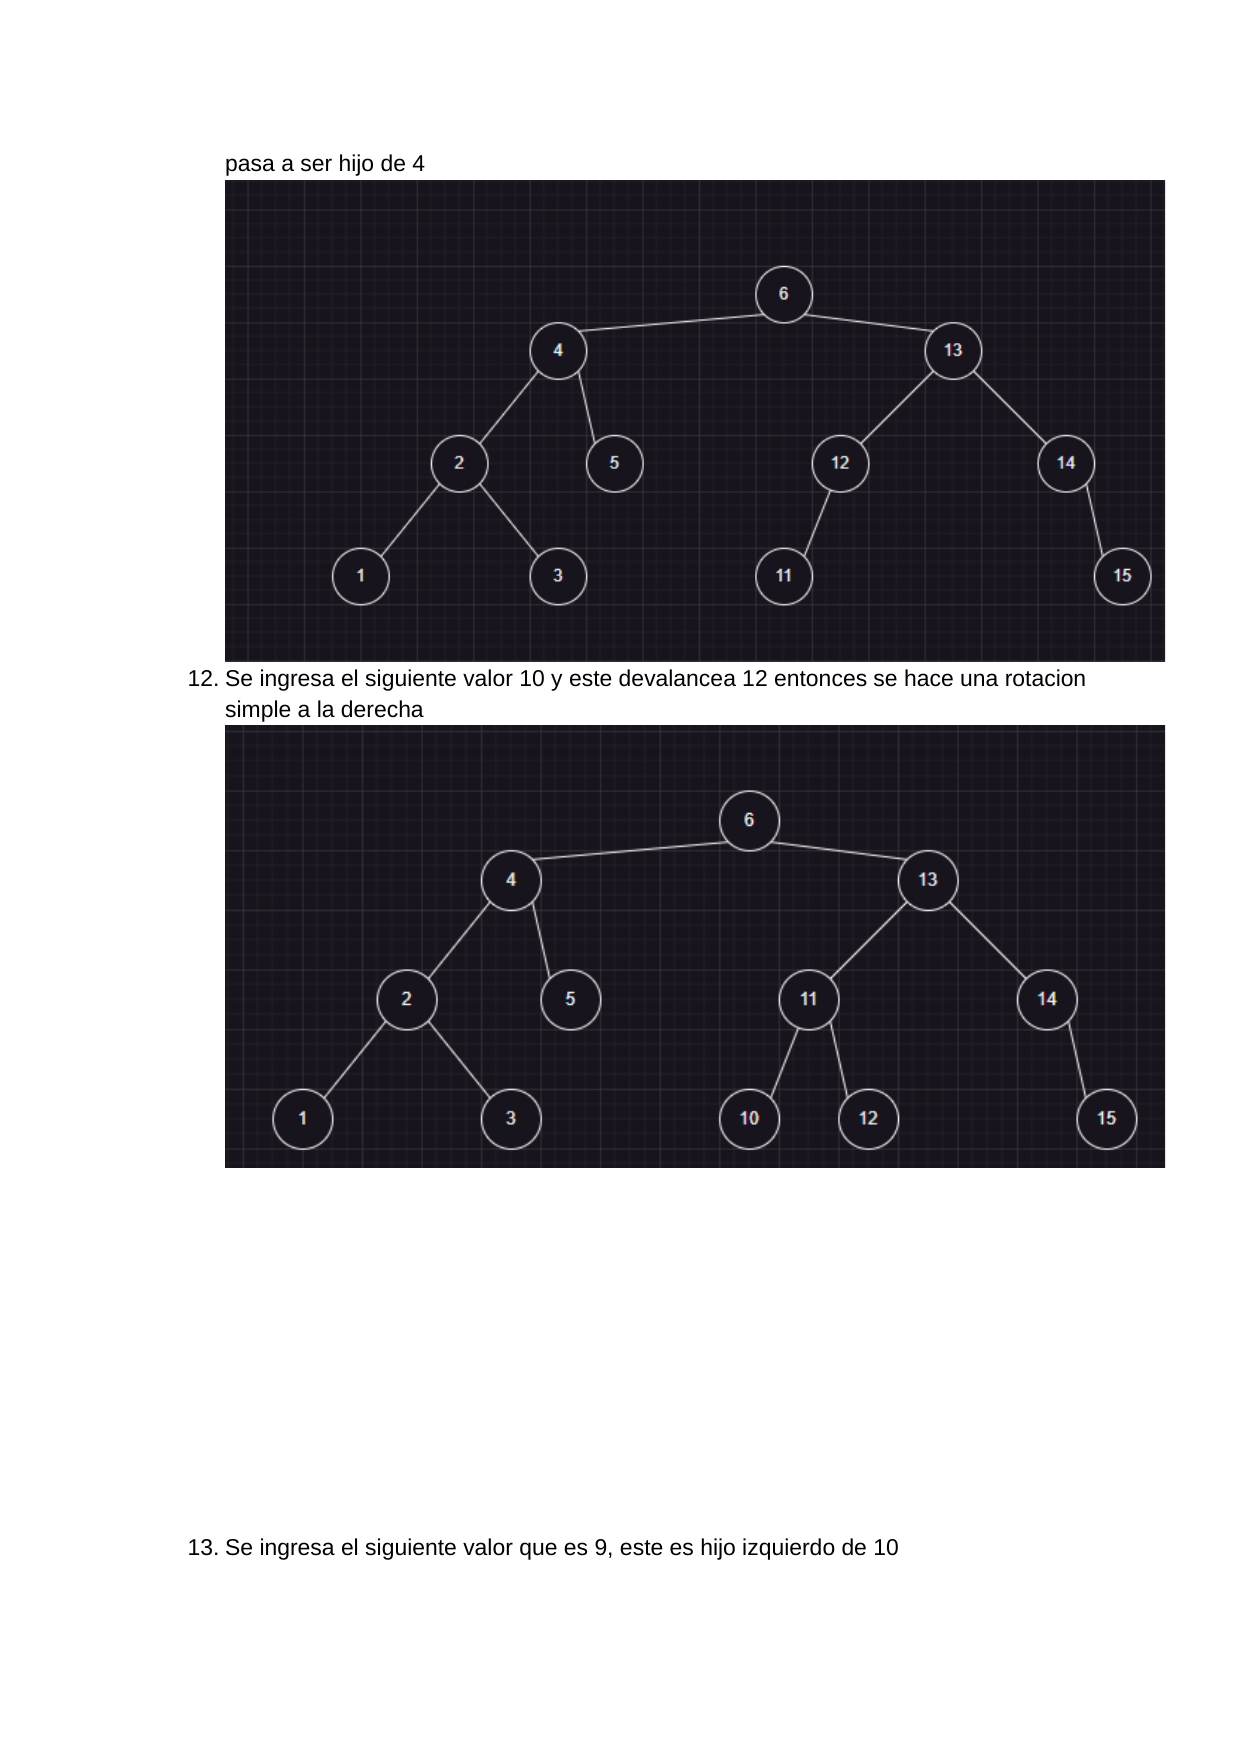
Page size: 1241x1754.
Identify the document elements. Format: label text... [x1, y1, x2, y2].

picture [225, 725, 1166, 1168]
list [187, 150, 1090, 661]
list Se ingresa el siguiente valor 10 y este devalancea 12 entonces se hace una rotacion simple a la derecha [187, 665, 1090, 722]
list Se ingresa el siguiente valor que es 9, este es hijo izquierdo de 10 [187, 1534, 1090, 1560]
picture [225, 180, 1166, 662]
